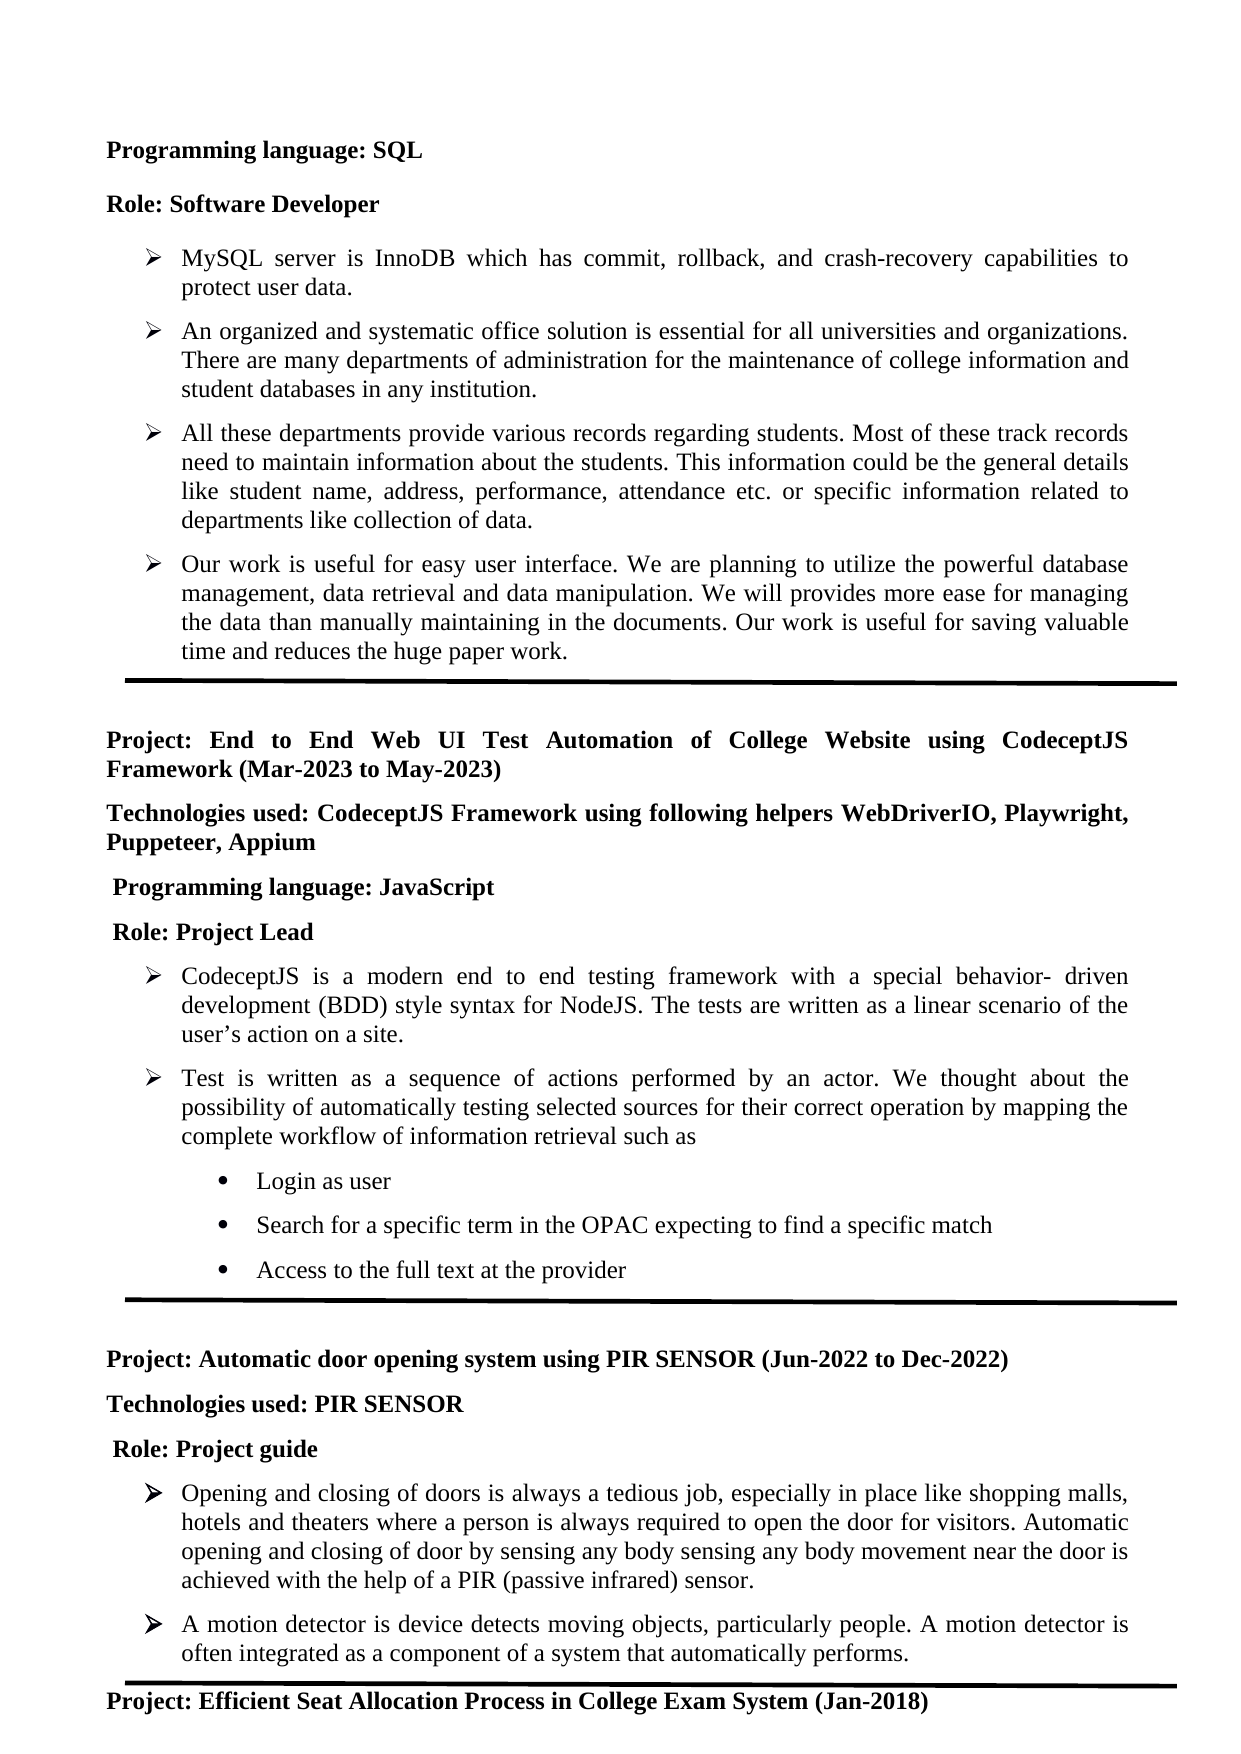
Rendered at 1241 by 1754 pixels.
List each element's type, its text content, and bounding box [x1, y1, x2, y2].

text Role: Software Developer [106, 189, 1130, 218]
text Programming language: SQL [106, 135, 1130, 164]
list Opening and closing of doors is always a tedious job, especially in place like shopping malls, hotels and theaters where a person is always required to open the door for visitors. Automatic opening and closing of door by sensing any body sensing any body movement near the door is achieved with the help of a PIR (passive infrared) sensor. [144, 1478, 1130, 1593]
text Project: End to End Web UI Test Automation of College Website using CodeceptJS Framework (Mar-2023 to May-2023) [106, 725, 1130, 783]
list A motion detector is device detects moving objects, particularly people. A motion detector is often integrated as a component of a system that automatically performs. [144, 1609, 1130, 1667]
text Project: Efficient Seat Allocation Process in College Exam System (Jan-2018) [106, 1683, 1130, 1715]
list MySQL server is InnoDB which has commit, rollback, and crash-recovery capabilities to protect user data. [144, 243, 1130, 300]
list All these departments provide various records regarding students. Most of these track records need to maintain information about the students. This information could be the general details like student name, address, performance, attendance etc. or specific information related to departments like collection of data. [144, 418, 1130, 533]
text Programming language: JavaScript [106, 872, 1130, 901]
list Our work is useful for easy user interface. We are planning to utilize the powerful database management, data retrieval and data manipulation. We will provides more ease for managing the data than manually maintaining in the documents. Our work is useful for saving valuable time and reduces the huge paper work. [144, 549, 1130, 664]
list Login as user [219, 1166, 1130, 1194]
text Technologies used: PIR SENSOR [106, 1389, 1130, 1418]
list An organized and systematic office solution is essential for all universities and organizations. There are many departments of administration for the maintenance of college information and student databases in any institution. [144, 316, 1130, 403]
text Role: Project Lead [106, 917, 1130, 945]
text Technologies used: CodeceptJS Framework using following helpers WebDriverIO, Playwright, Puppeteer, Appium [106, 798, 1130, 856]
text Project: Automatic door opening system using PIR SENSOR (Jun-2022 to Dec-2022) [106, 1344, 1130, 1373]
text Role: Project guide [106, 1434, 1130, 1463]
list Search for a specific term in the OPAC expecting to find a specific match [219, 1210, 1130, 1239]
list Test is written as a sequence of actions performed by an actor. We thought about the possibility of automatically testing selected sources for their correct operation by mapping the complete workflow of information retrieval such as [144, 1063, 1130, 1150]
list Access to the full text at the provider [219, 1255, 1130, 1284]
list CodeceptJS is a modern end to end testing framework with a special behavior- driven development (BDD) style syntax for NodeJS. The tests are written as a linear scenario of the user’s action on a site. [144, 961, 1130, 1048]
